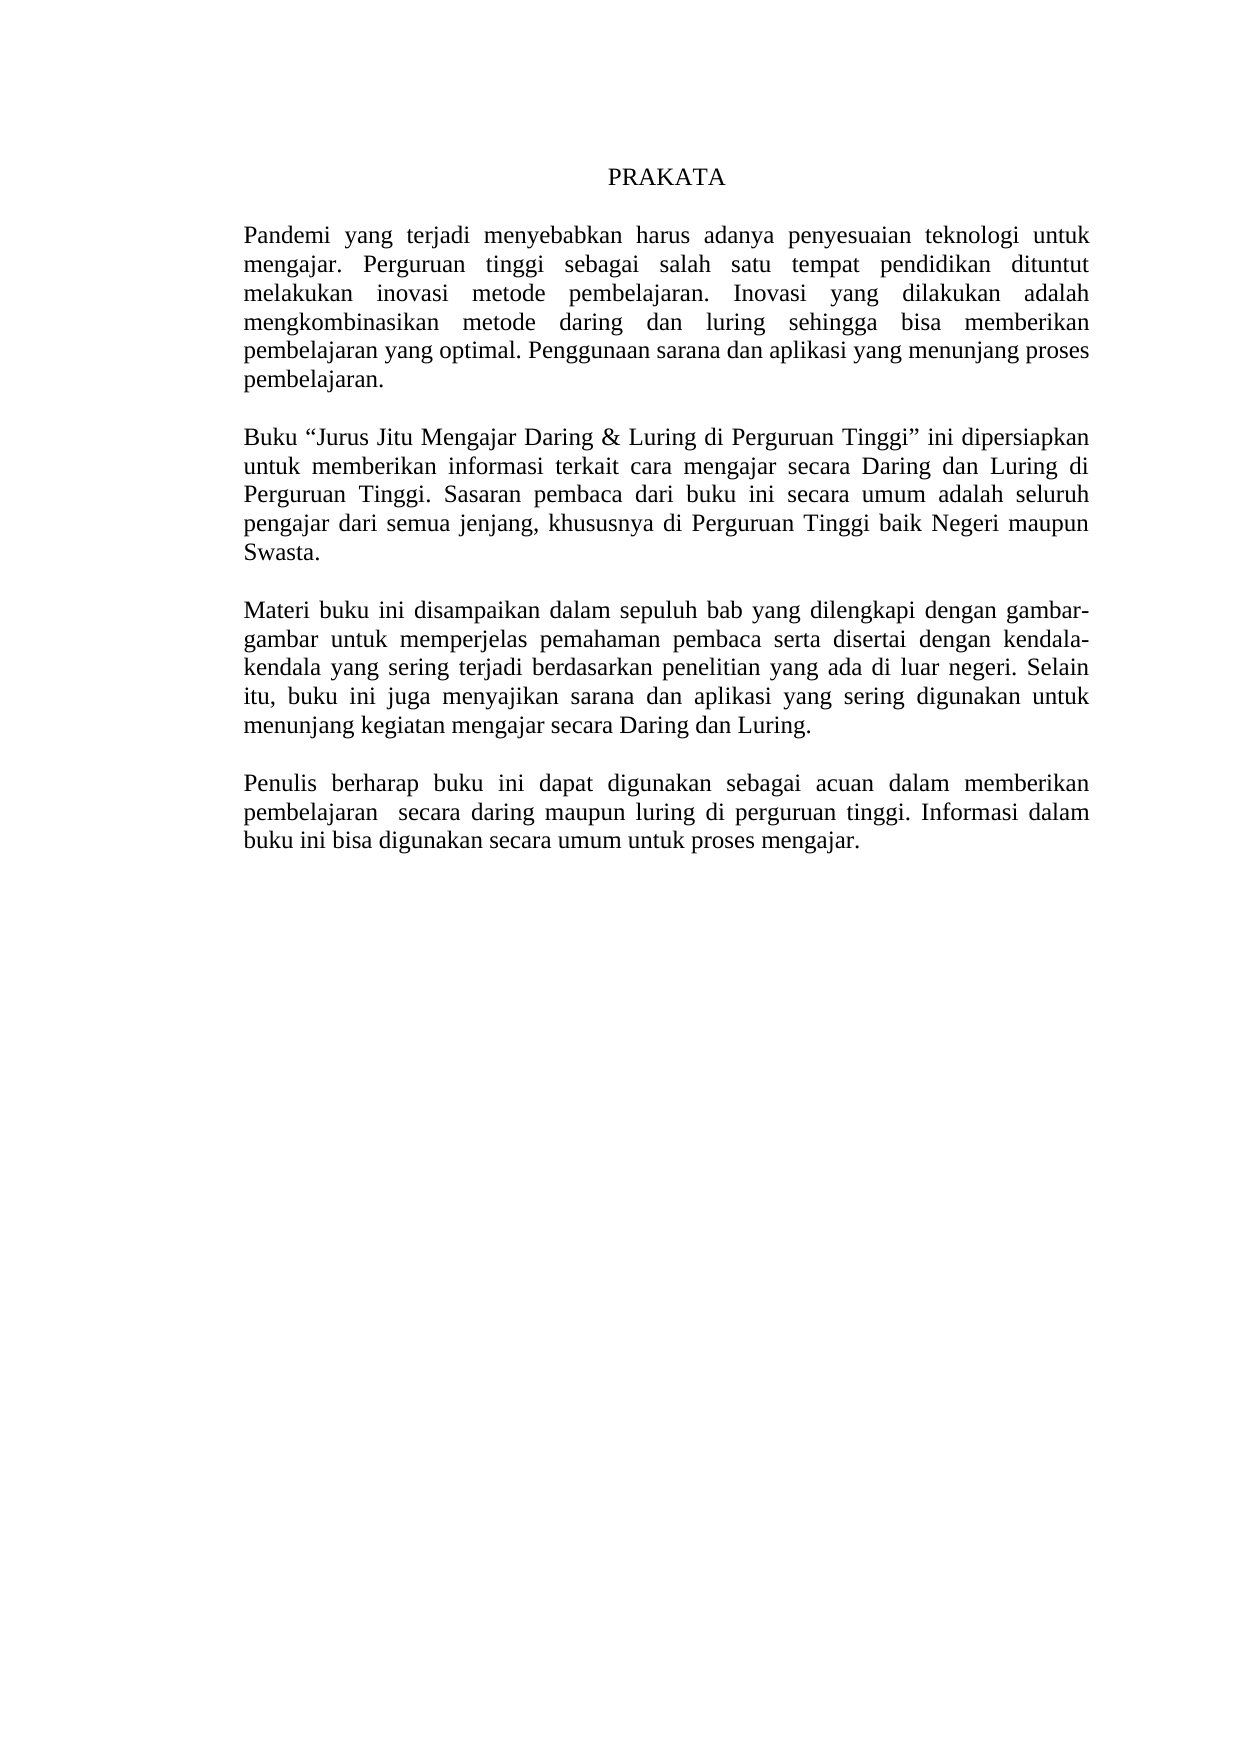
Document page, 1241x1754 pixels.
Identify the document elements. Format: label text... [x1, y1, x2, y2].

text Penulis berharap buku ini dapat digunakan sebagai acuan dalam memberikan pembelajaran secara daring maupun luring di perguruan tinggi. Informasi dalam buku ini bisa digunakan secara umum untuk proses mengajar. [243, 768, 1090, 854]
text Materi buku ini disampaikan dalam sepuluh bab yang dilengkapi dengan gambar-gambar untuk memperjelas pemahaman pembaca serta disertai dengan kendala-kendala yang sering terjadi berdasarkan penelitian yang ada di luar negeri. Selain itu, buku ini juga menyajikan sarana dan aplikasi yang sering digunakan untuk menunjang kegiatan mengajar secara Daring dan Luring. [243, 595, 1090, 739]
text Buku “Jurus Jitu Mengajar Daring & Luring di Perguruan Tinggi” ini dipersiapkan untuk memberikan informasi terkait cara mengajar secara Daring dan Luring di Perguruan Tinggi. Sasaran pembaca dari buku ini secara umum adalah seluruh pengajar dari semua jenjang, khususnya di Perguruan Tinggi baik Negeri maupun Swasta. [243, 422, 1090, 566]
text PRAKATA [243, 162, 1090, 191]
text Pandemi yang terjadi menyebabkan harus adanya penyesuaian teknologi untuk mengajar. Perguruan tinggi sebagai salah satu tempat pendidikan dituntut melakukan inovasi metode pembelajaran. Inovasi yang dilakukan adalah mengkombinasikan metode daring dan luring sehingga bisa memberikan pembelajaran yang optimal. Penggunaan sarana dan aplikasi yang menunjang proses pembelajaran. [243, 220, 1090, 393]
